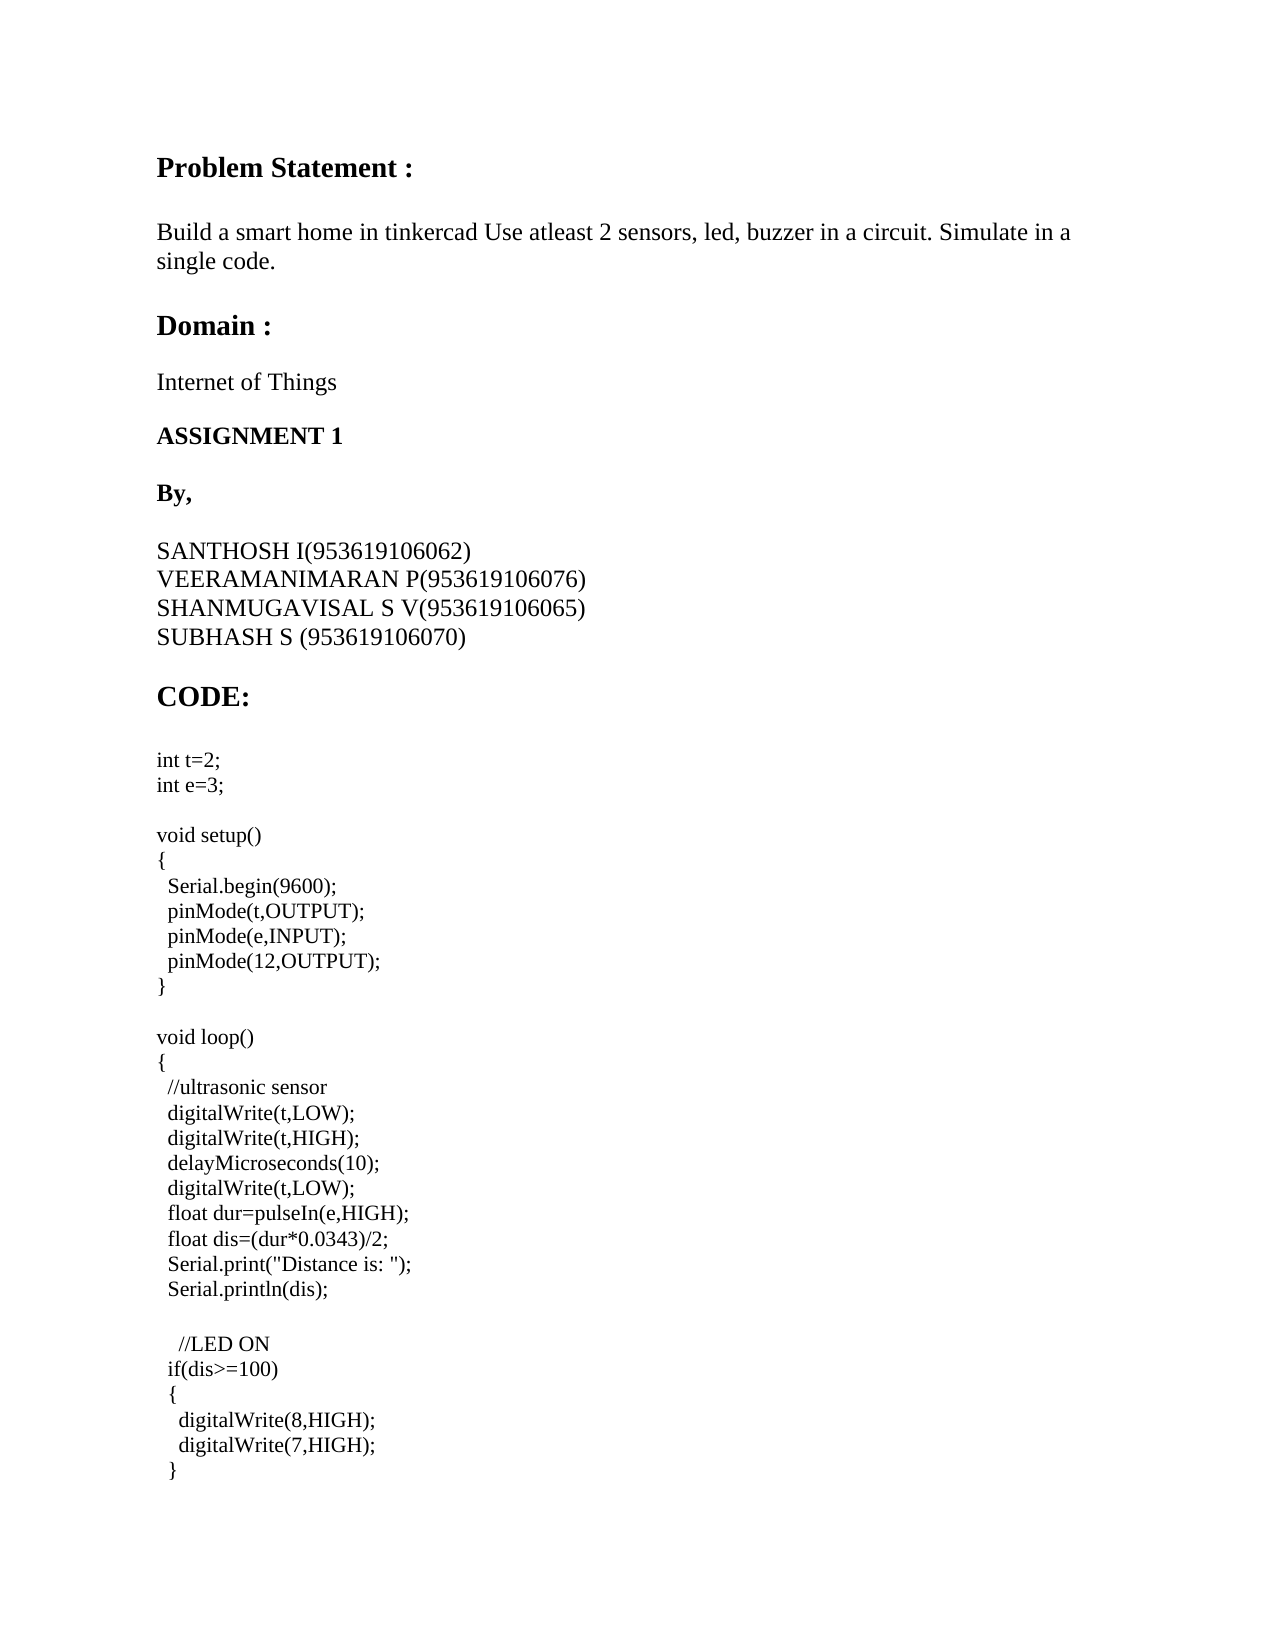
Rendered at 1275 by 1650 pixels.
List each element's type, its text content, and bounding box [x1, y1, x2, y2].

text float dis=(dur*0.0343)/2; [156, 1226, 1118, 1251]
text Serial.print("Distance is: "); [156, 1251, 1118, 1276]
text Internet of Things [156, 367, 1118, 396]
text digitalWrite(7,HIGH); [156, 1432, 1118, 1457]
text By, [156, 478, 1118, 507]
text Domain : [156, 308, 1118, 342]
text Problem Statement : [156, 150, 1118, 183]
text digitalWrite(t,LOW); [156, 1175, 1118, 1200]
text Serial.begin(9600); [156, 873, 1118, 898]
text pinMode(e,INPUT); [156, 923, 1118, 948]
text } [156, 1457, 1118, 1482]
text int t=2; [156, 747, 1118, 772]
text { [156, 1049, 1118, 1074]
text SHANMUGAVISAL S V(953619106065) [156, 593, 1118, 622]
text void loop() [156, 1024, 1118, 1049]
text int e=3; [156, 772, 1118, 797]
text Build a smart home in tinkercad Use atleast 2 sensors, led, buzzer in a circuit. Simulate in a single code. [156, 217, 1118, 274]
text pinMode(12,OUTPUT); [156, 948, 1118, 973]
text void setup() [156, 822, 1118, 847]
text ASSIGNMENT 1 [156, 421, 1118, 449]
text //LED ON [156, 1331, 1118, 1356]
text digitalWrite(8,HIGH); [156, 1407, 1118, 1432]
text float dur=pulseIn(e,HIGH); [156, 1200, 1118, 1226]
text pinMode(t,OUTPUT); [156, 898, 1118, 923]
text CODE: [156, 679, 1118, 713]
text } [156, 973, 1118, 999]
text { [156, 1381, 1118, 1407]
text Serial.println(dis); [156, 1276, 1118, 1301]
text VEERAMANIMARAN P(953619106076) [156, 564, 1118, 593]
text delayMicroseconds(10); [156, 1150, 1118, 1175]
text SANTHOSH I(953619106062) [156, 536, 1118, 564]
text { [156, 847, 1118, 873]
text digitalWrite(t,LOW); [156, 1099, 1118, 1125]
text digitalWrite(t,HIGH); [156, 1125, 1118, 1150]
text if(dis>=100) [156, 1356, 1118, 1381]
text //ultrasonic sensor [156, 1074, 1118, 1099]
text SUBHASH S (953619106070) [156, 622, 1118, 651]
